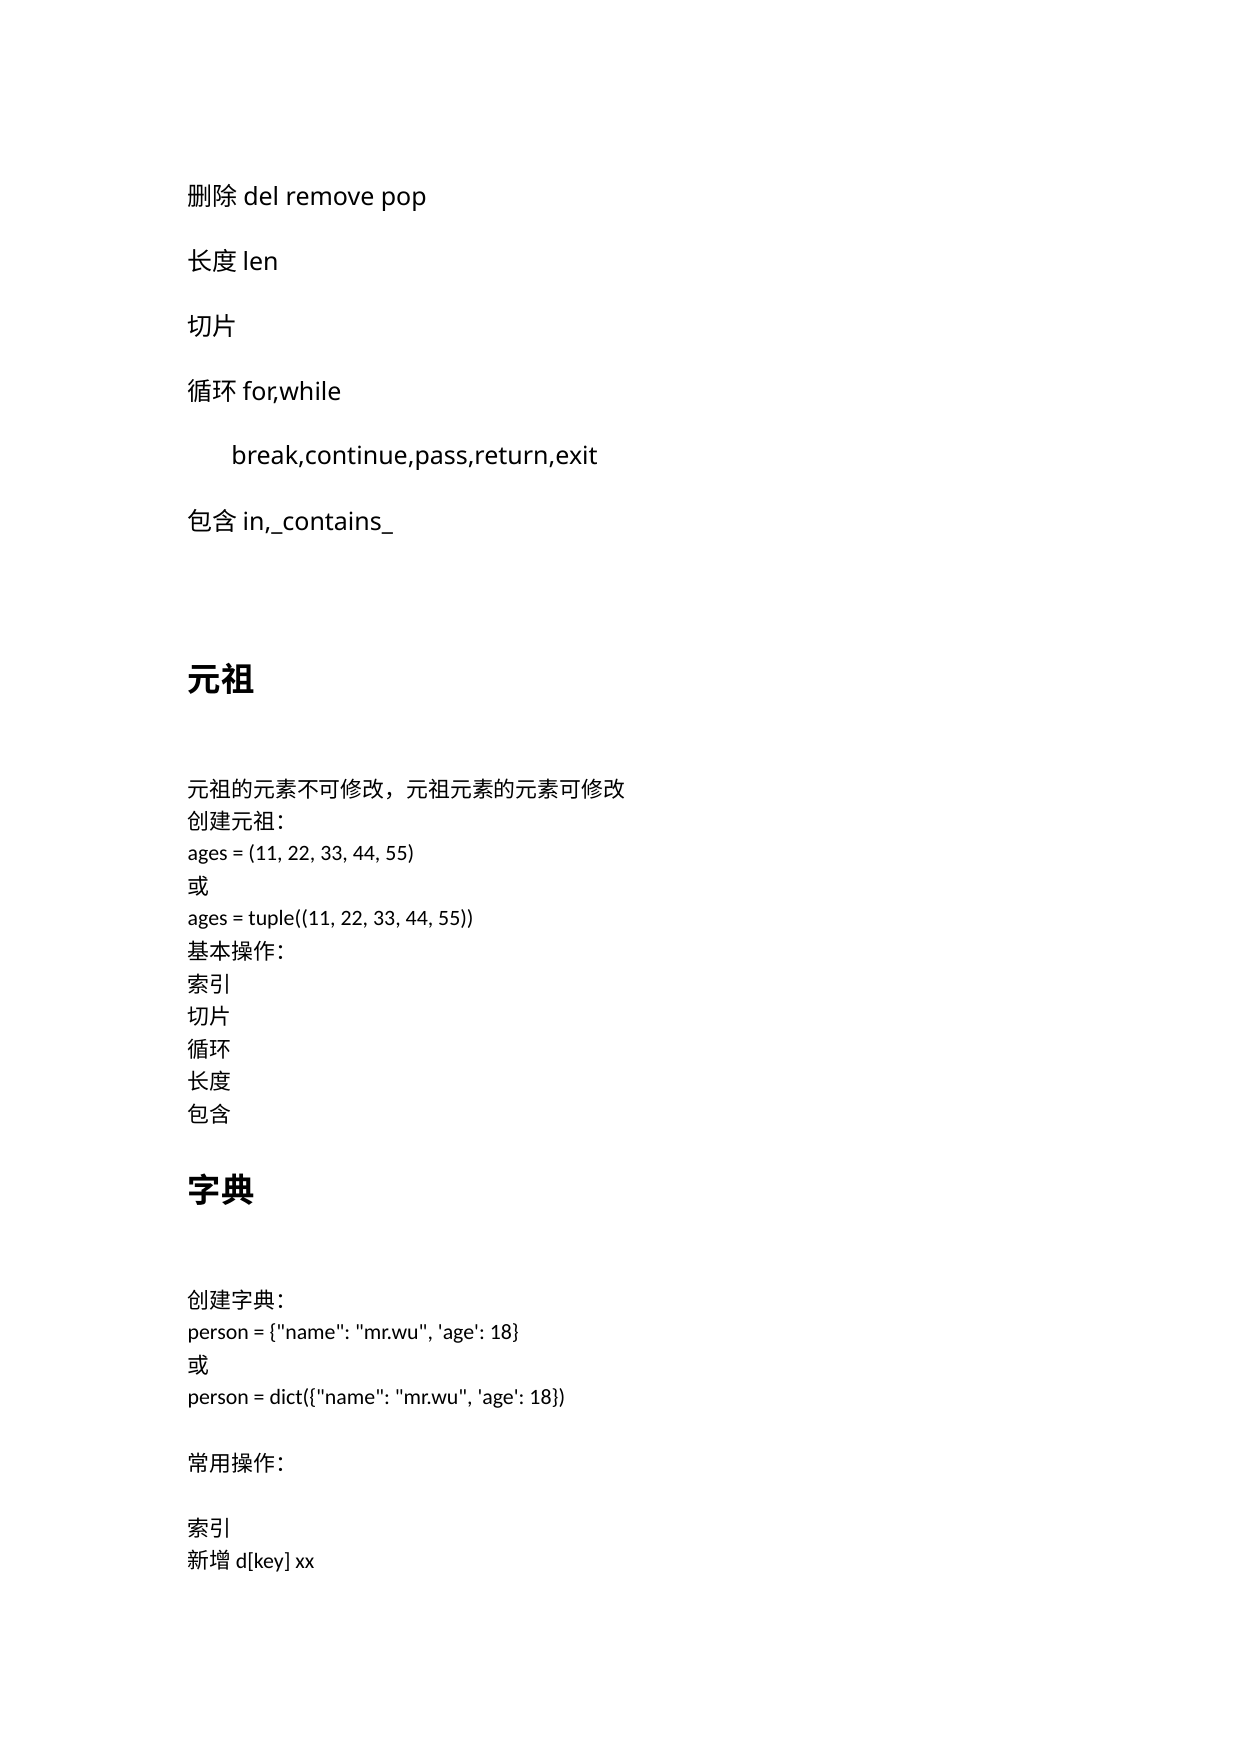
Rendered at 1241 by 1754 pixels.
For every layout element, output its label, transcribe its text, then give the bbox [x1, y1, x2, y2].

text 索引 [187, 1511, 1053, 1543]
text ages = tuple((11, 22, 33, 44, 55)) [187, 901, 1053, 934]
text 索引 [187, 966, 1053, 999]
text 创建元祖： [187, 804, 1053, 836]
text 循环 [187, 1031, 1053, 1064]
text break,continue,pass,return,exit [187, 422, 1053, 487]
text 长度len [187, 227, 1053, 292]
subtitle 元祖 [187, 644, 1053, 709]
text 或 [187, 1348, 1053, 1381]
text 基本操作： [187, 934, 1053, 966]
text person = {"name": "mr.wu", 'age': 18} [187, 1316, 1053, 1348]
text 长度 [187, 1064, 1053, 1096]
text 包含in,_contains_ [187, 487, 1053, 552]
text 删除 del remove pop [187, 162, 1053, 227]
text 新增d[key] xx [187, 1543, 1053, 1576]
subtitle 字典 [187, 1156, 1053, 1221]
text 切片 [187, 999, 1053, 1031]
text 包含 [187, 1096, 1053, 1129]
text 切片 [187, 292, 1053, 357]
text 或 [187, 869, 1053, 901]
text person = dict({"name": "mr.wu", 'age': 18}) [187, 1381, 1053, 1413]
text 元祖的元素不可修改，元祖元素的元素可修改 [187, 771, 1053, 804]
text 循环for,while [187, 357, 1053, 422]
text 创建字典： [187, 1283, 1053, 1316]
text 常用操作： [187, 1446, 1053, 1478]
text ages = (11, 22, 33, 44, 55) [187, 836, 1053, 869]
